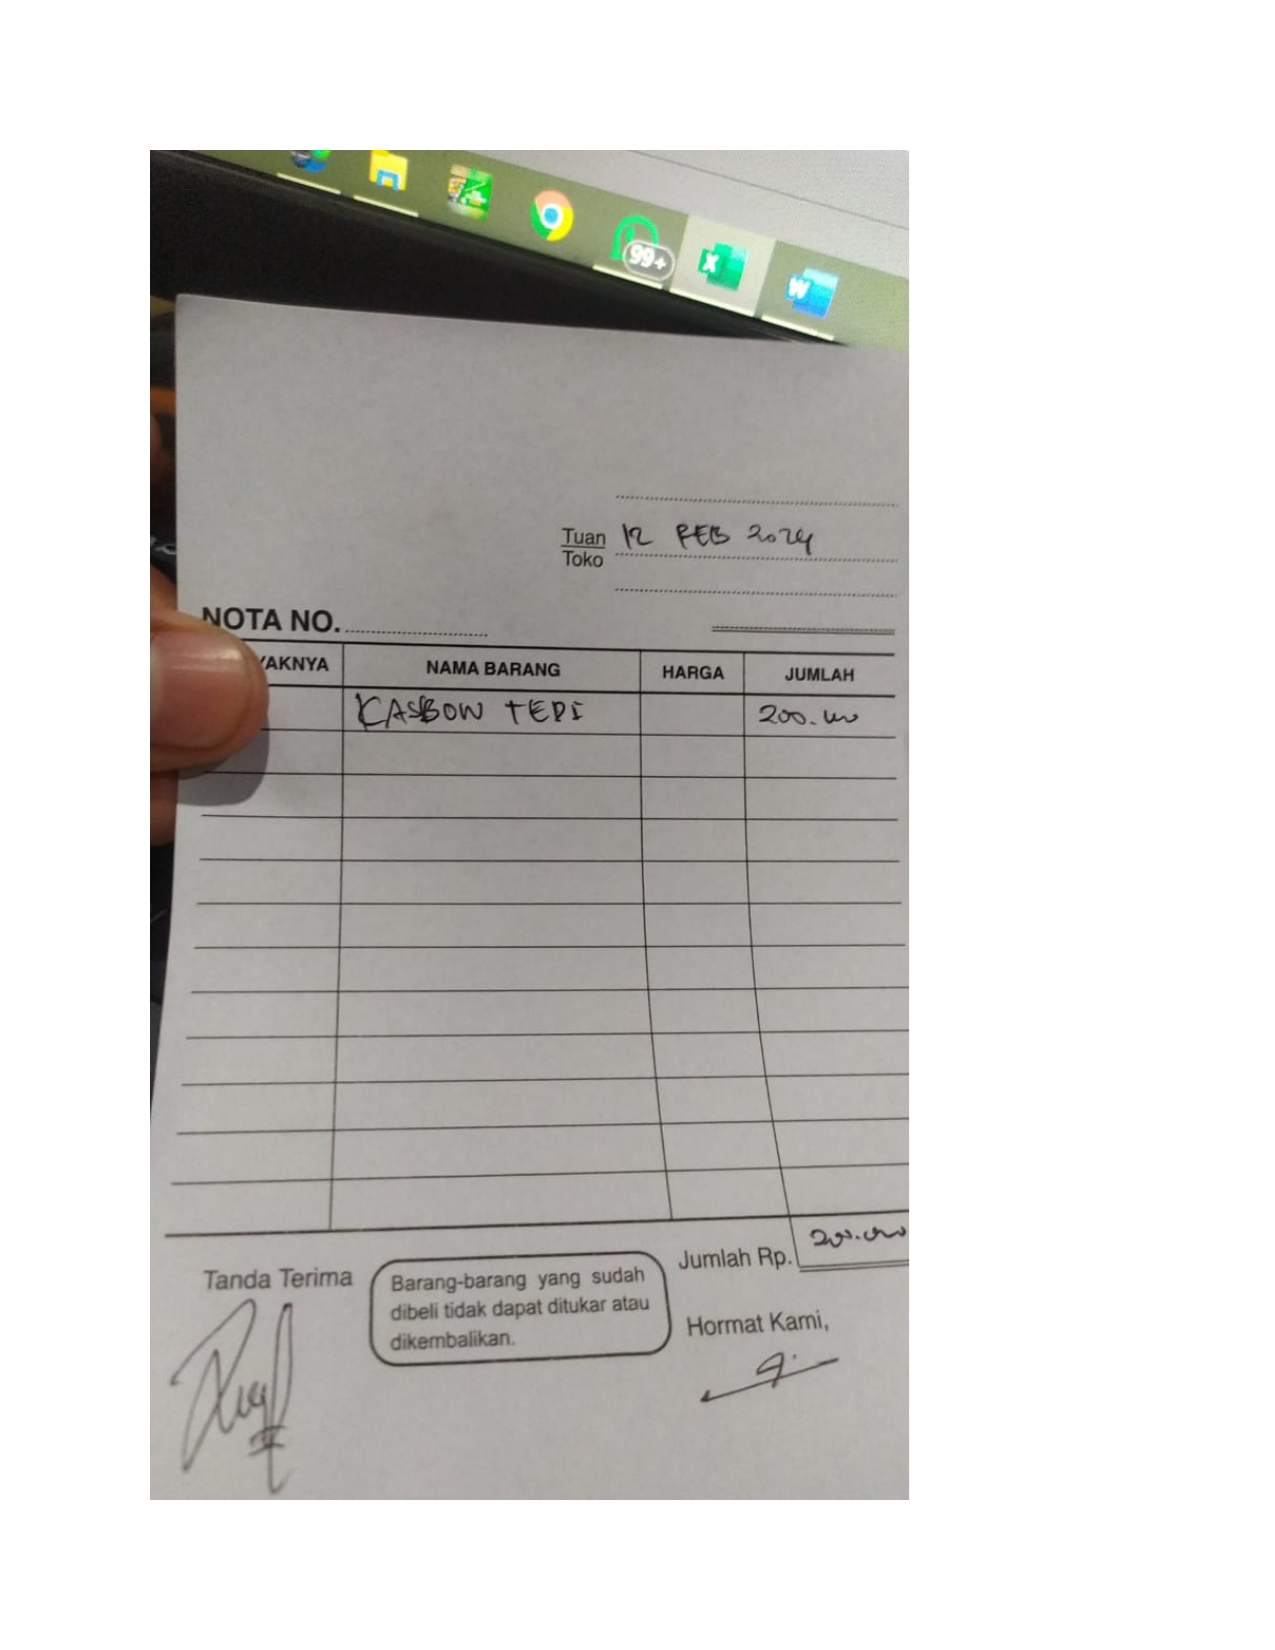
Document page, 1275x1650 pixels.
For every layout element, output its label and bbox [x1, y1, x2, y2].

picture [150, 150, 910, 1500]
